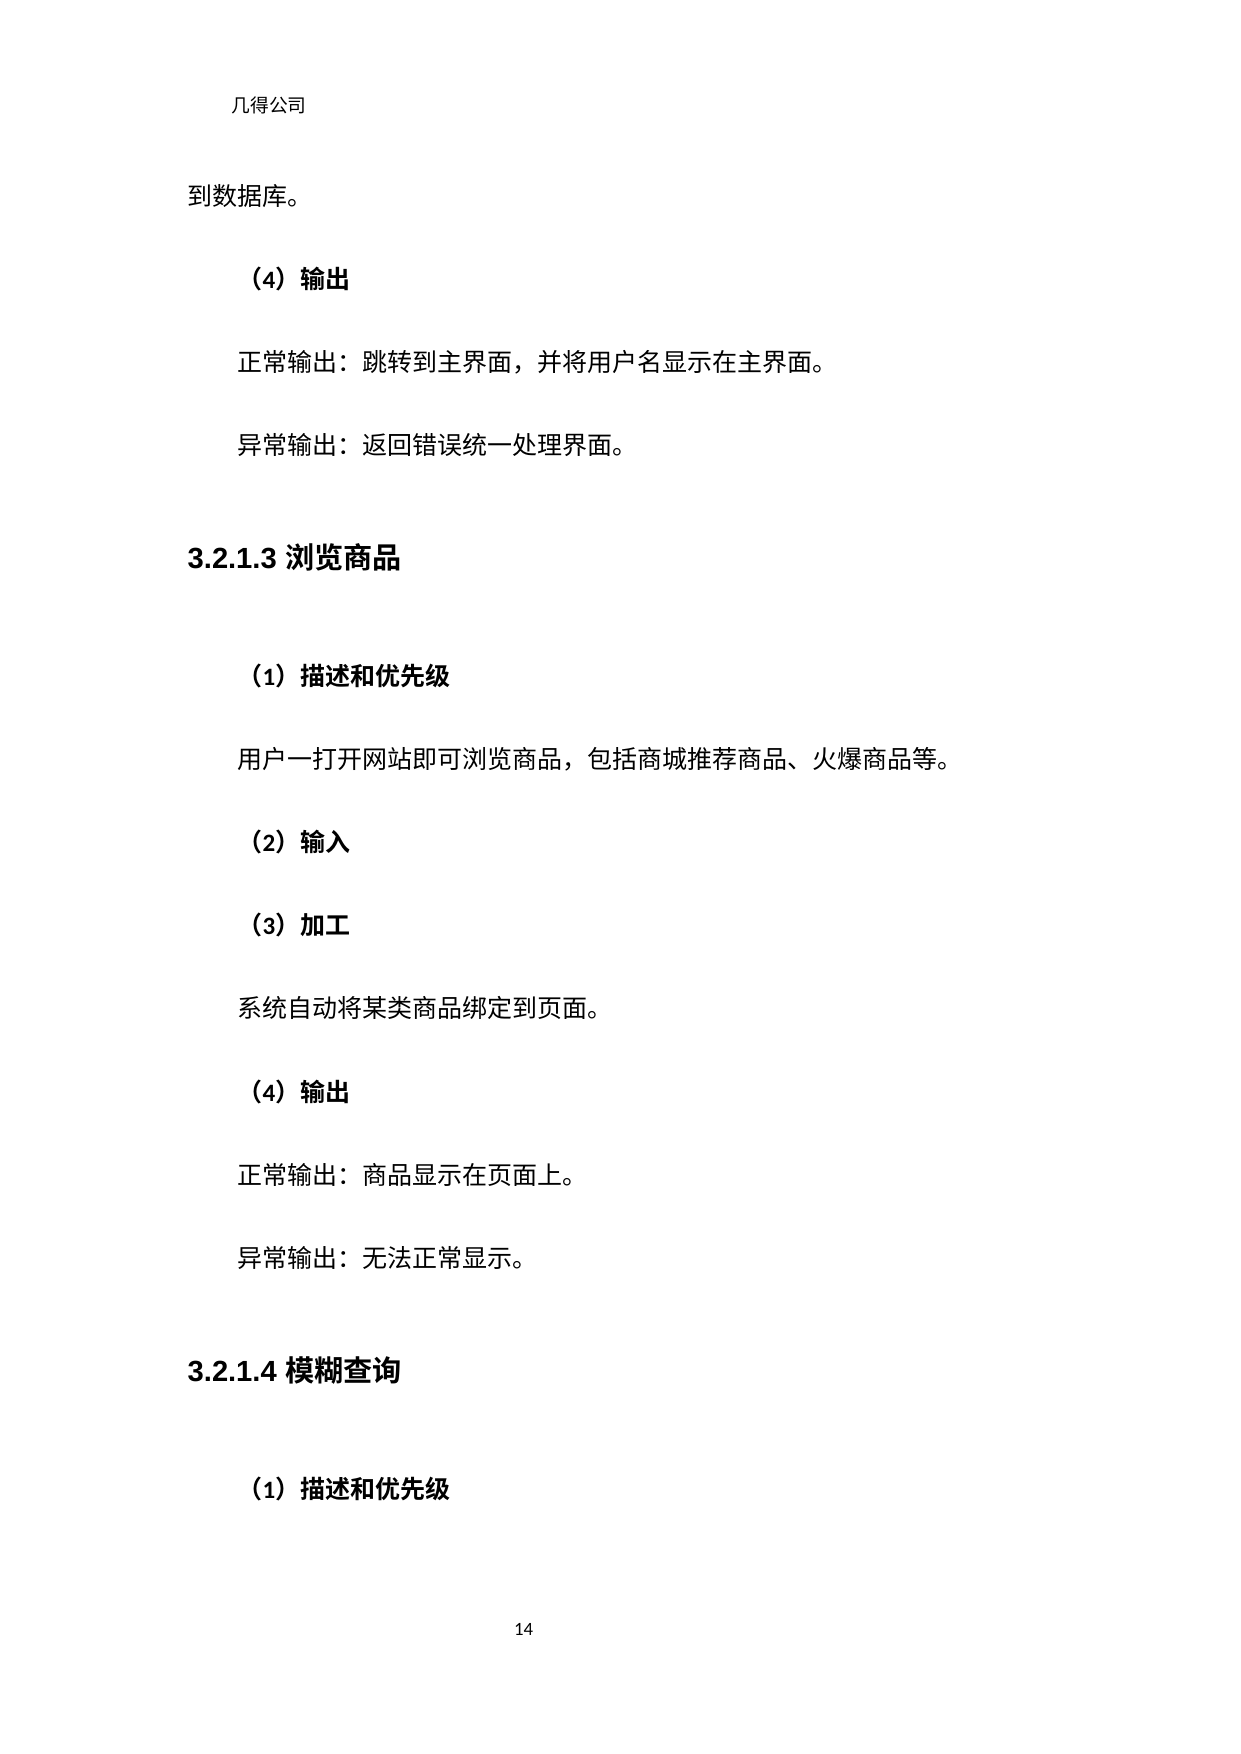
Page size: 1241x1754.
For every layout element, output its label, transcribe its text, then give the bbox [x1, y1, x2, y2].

text 异常输出：无法正常显示。 [187, 1224, 1053, 1289]
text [187, 162, 1053, 227]
text （4）输出 [187, 245, 1053, 310]
subtitle 3.2.1.3 浏览商品 [187, 524, 1053, 589]
text （3）加工 [187, 891, 1053, 956]
text 异常输出：返回错误统一处理界面。 [187, 411, 1053, 476]
subtitle 3.2.1.4 模糊查询 [187, 1336, 1053, 1401]
text 系统自动将某类商品绑定到页面。 [187, 974, 1053, 1039]
text （1）描述和优先级 [187, 642, 1053, 707]
text 正常输出：跳转到主界面，并将用户名显示在主界面。 [187, 328, 1053, 393]
text 用户一打开网站即可浏览商品，包括商城推荐商品、火爆商品等。 [187, 725, 1053, 790]
text （4）输出 [187, 1058, 1053, 1123]
text 正常输出：商品显示在页面上。 [187, 1141, 1053, 1206]
text （1）描述和优先级 [187, 1455, 1053, 1520]
text （2）输入 [187, 808, 1053, 873]
